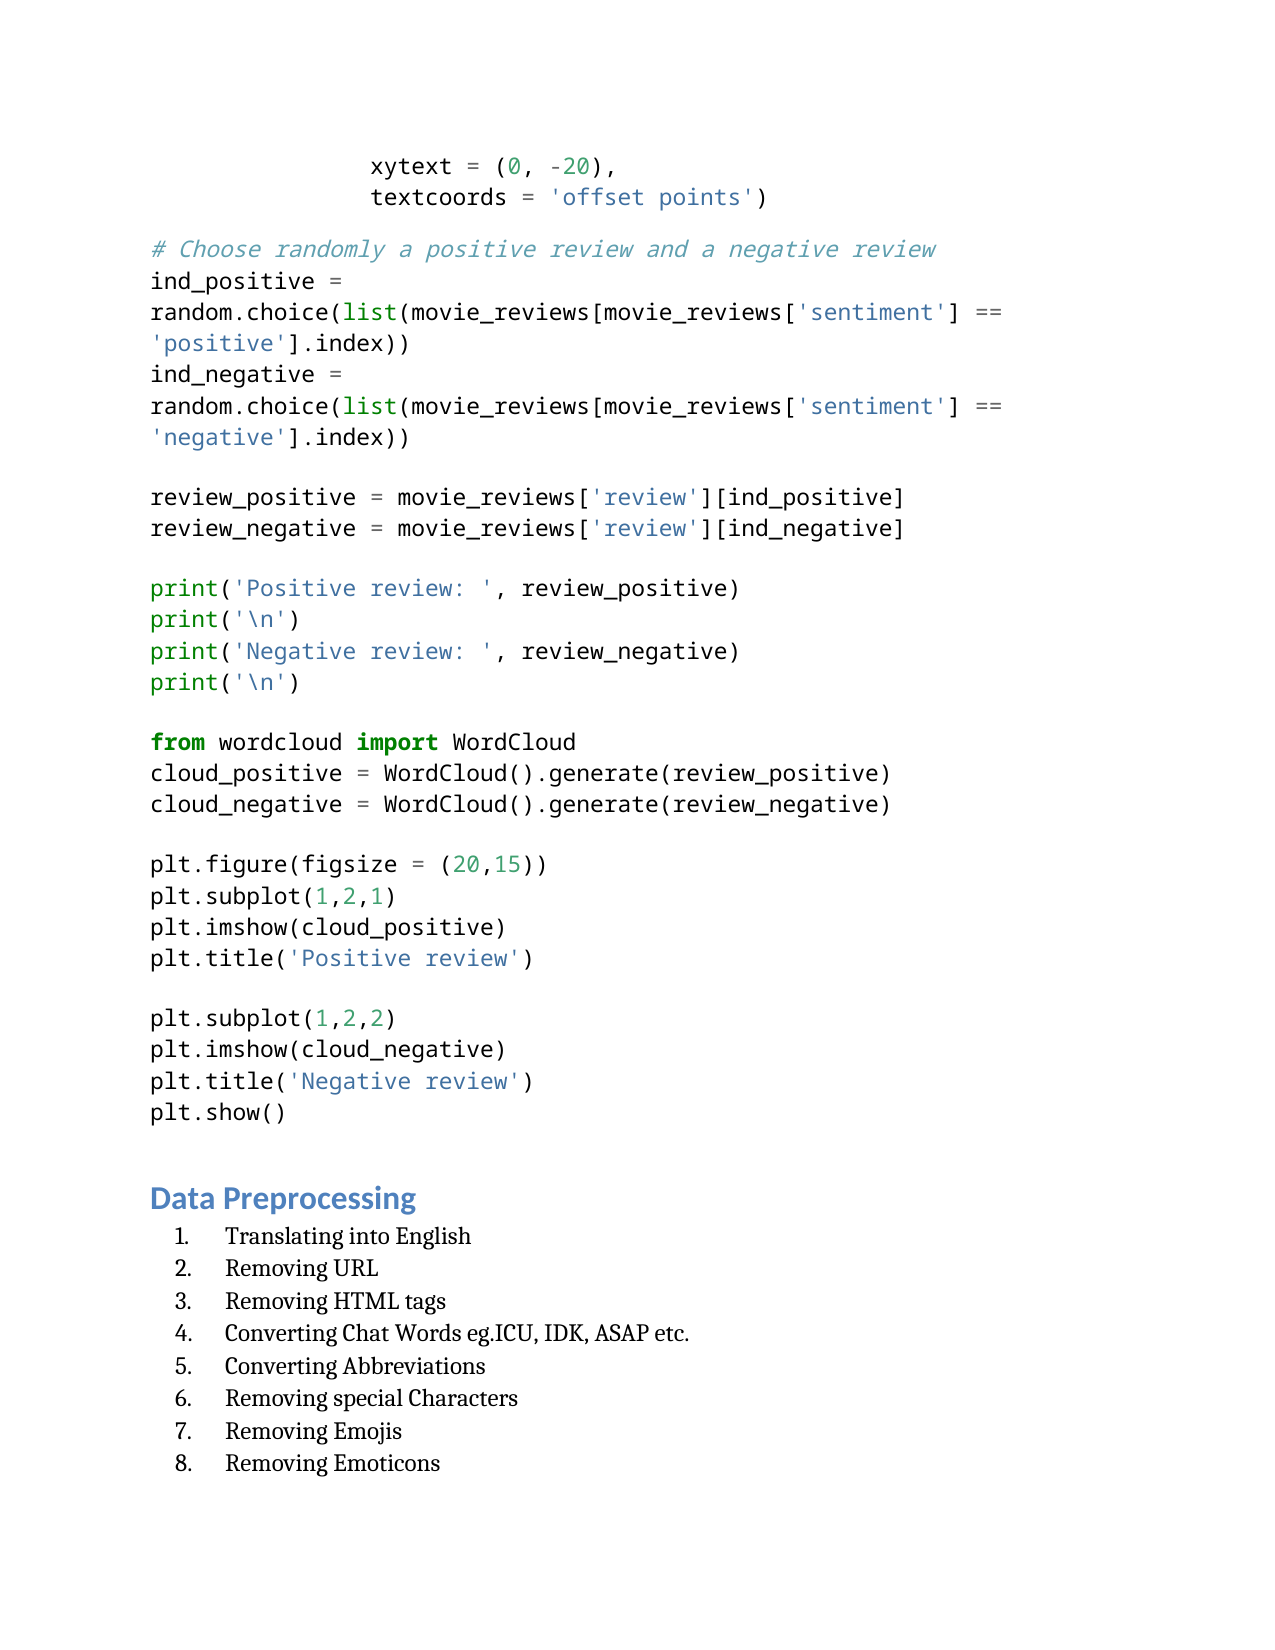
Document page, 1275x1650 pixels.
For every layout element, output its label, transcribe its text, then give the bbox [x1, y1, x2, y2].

list Removing special Characters [175, 1384, 1125, 1413]
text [150, 150, 1125, 212]
list Converting Chat Words eg.ICU, IDK, ASAP etc. [175, 1319, 1125, 1348]
list Removing Emojis [175, 1417, 1125, 1445]
subtitle Data Preprocessing [150, 1177, 1125, 1218]
list Removing HTML tags [175, 1287, 1125, 1315]
list Converting Abbreviations [175, 1352, 1125, 1380]
list Translating into English [175, 1222, 1125, 1250]
text # Choose randomly a positive review and a negative review ind_positive = random.choice(list(movie_reviews[movie_reviews['sentiment'] == 'positive'].index)) ind_negative = random.choice(list(movie_reviews[movie_reviews['sentiment'] == 'negative'].index)) review_positive = movie_reviews['review'][ind_positive] review_negative = movie_reviews['review'][ind_negative] print('Positive review: ', review_positive) print('\n') print('Negative review: ', review_negative) print('\n') from wordcloud import WordCloud cloud_positive = WordCloud().generate(review_positive) cloud_negative = WordCloud().generate(review_negative) plt.figure(figsize = (20,15)) plt.subplot(1,2,1) plt.imshow(cloud_positive) plt.title('Positive review') plt.subplot(1,2,2) plt.imshow(cloud_negative) plt.title('Negative review') plt.show() [150, 233, 1125, 1127]
list Removing URL [175, 1254, 1125, 1283]
list Removing Emoticons [175, 1449, 1125, 1478]
